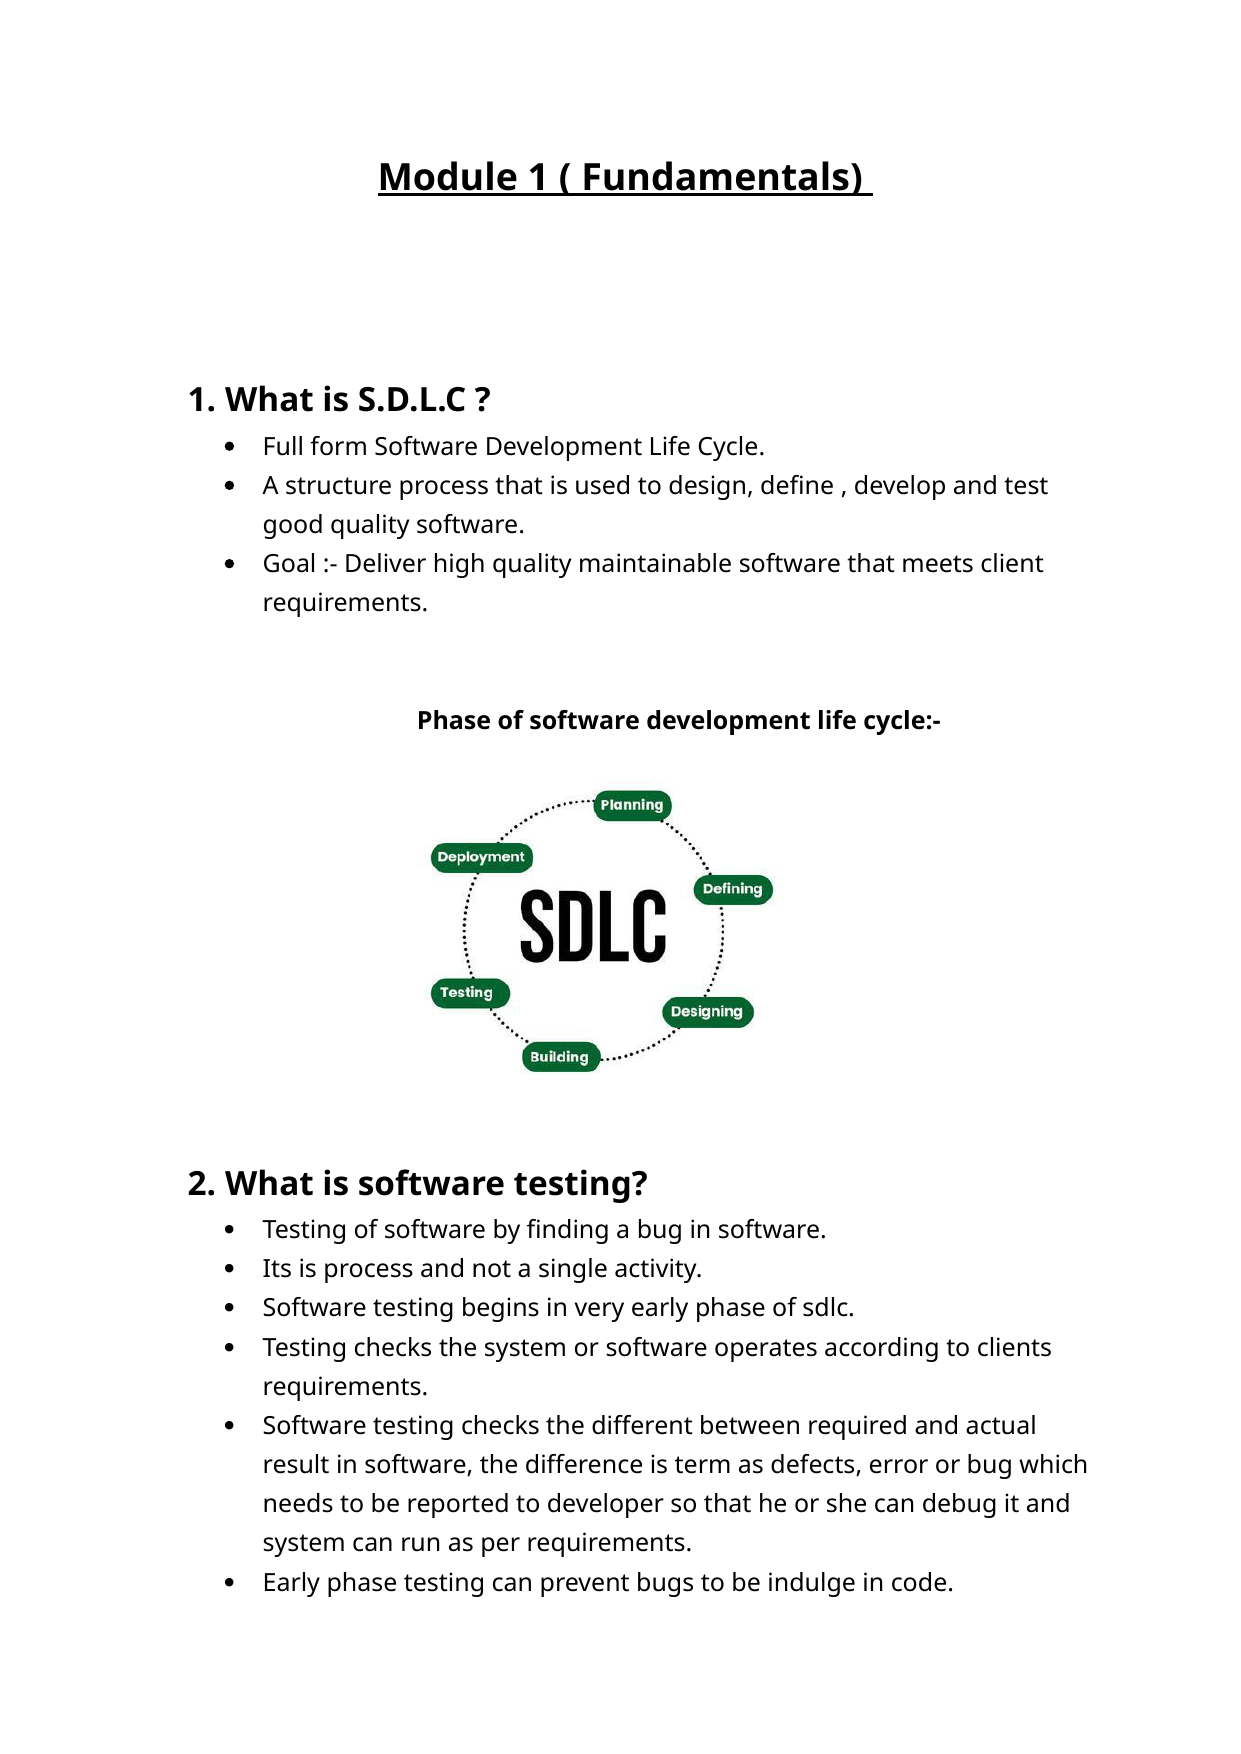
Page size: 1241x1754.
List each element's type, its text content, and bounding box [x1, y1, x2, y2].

list Software testing checks the different between required and actual result in software, the difference is term as defects, error or bug which needs to be reported to developer so that he or she can debug it and system can run as per requirements. [225, 1408, 1090, 1559]
list A structure process that is used to design, define , develop and test good quality software. [225, 467, 1090, 541]
list Testing checks the system or software operates according to clients requirements. [225, 1329, 1090, 1402]
list Its is process and not a single activity. [225, 1251, 1090, 1285]
picture [300, 780, 903, 1082]
list Software testing begins in very early phase of sdlc. [225, 1290, 1090, 1324]
list What is software testing? [187, 1159, 1090, 1205]
list Phase of software development life cycle:- [300, 702, 1090, 736]
list Early phase testing can prevent bugs to be indulge in code. [225, 1564, 1090, 1598]
list Testing of software by finding a bug in software. [225, 1212, 1090, 1246]
text Module 1 ( Fundamentals) [150, 150, 1090, 201]
list Full form Software Development Life Cycle. [225, 428, 1090, 462]
list What is S.D.L.C ? [187, 376, 1090, 421]
list Goal :- Deliver high quality maintainable software that meets client requirements. [225, 546, 1090, 619]
